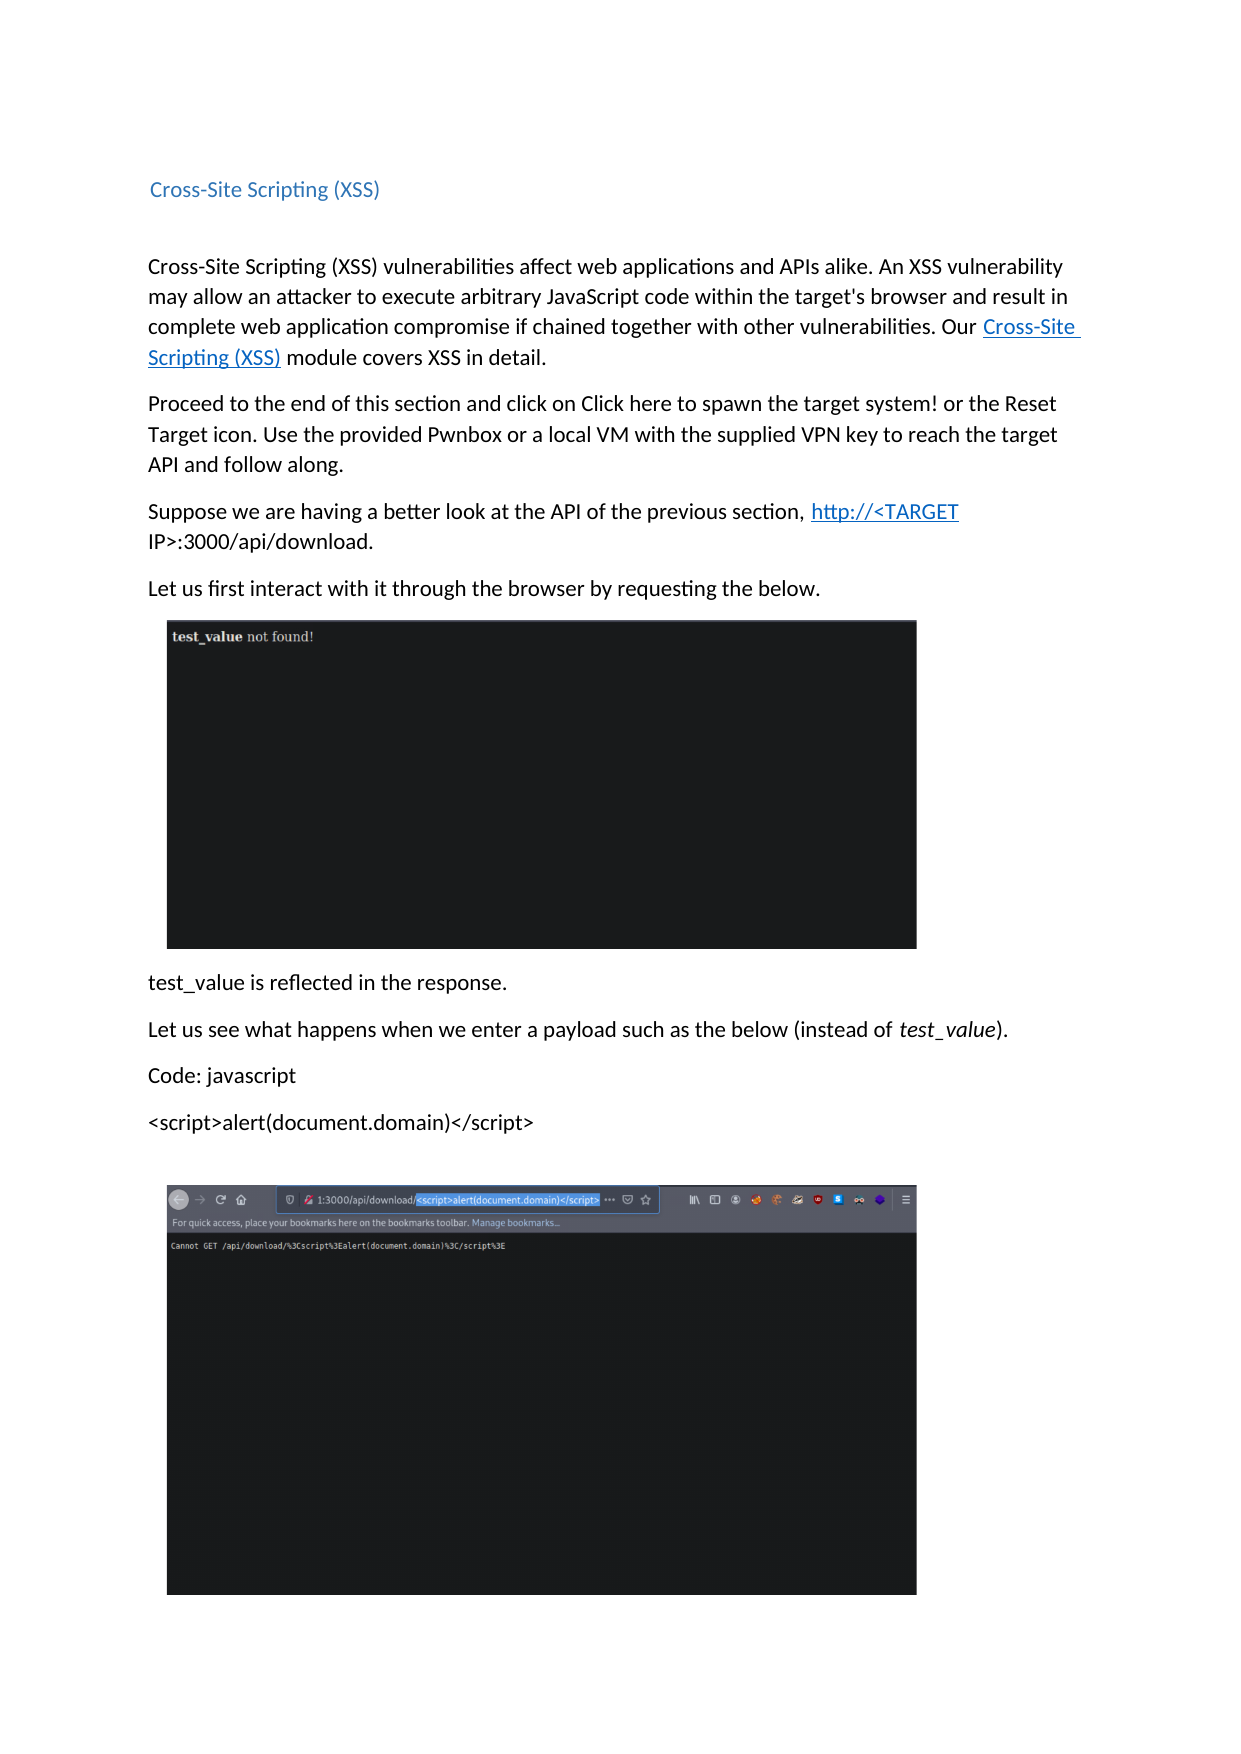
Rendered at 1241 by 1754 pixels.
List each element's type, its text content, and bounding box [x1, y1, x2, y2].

subtitle Cross-Site Scripting (XSS) [150, 175, 1090, 203]
text <script>alert(document.domain)</script> [148, 1108, 1092, 1167]
text test_value is reflected in the response. [148, 968, 1092, 996]
text Proceed to the end of this section and click on Click here to spawn the target system! or the Reset Target icon. Use the provided Pwnbox or a local VM with the supplied VPN key to reach the target API and follow along. [148, 389, 1092, 478]
text Let us first interact with it through the browser by requesting the below. [148, 574, 1092, 602]
text Suppose we are having a better look at the API of the previous section, http://<TARGET IP>:3000/api/download. [148, 497, 1092, 555]
text Let us see what happens when we enter a payload such as the below (instead of test_value). [148, 1015, 1092, 1043]
text Cross-Site Scripting (XSS) vulnerabilities affect web applications and APIs alike. An XSS vulnerability may allow an attacker to execute arbitrary JavaScript code within the target's browser and result in complete web application compromise if chained together with other vulnerabilities. Our Cross-Site Scripting (XSS) module covers XSS in detail. [148, 252, 1092, 371]
text Code: javascript [148, 1062, 1092, 1089]
